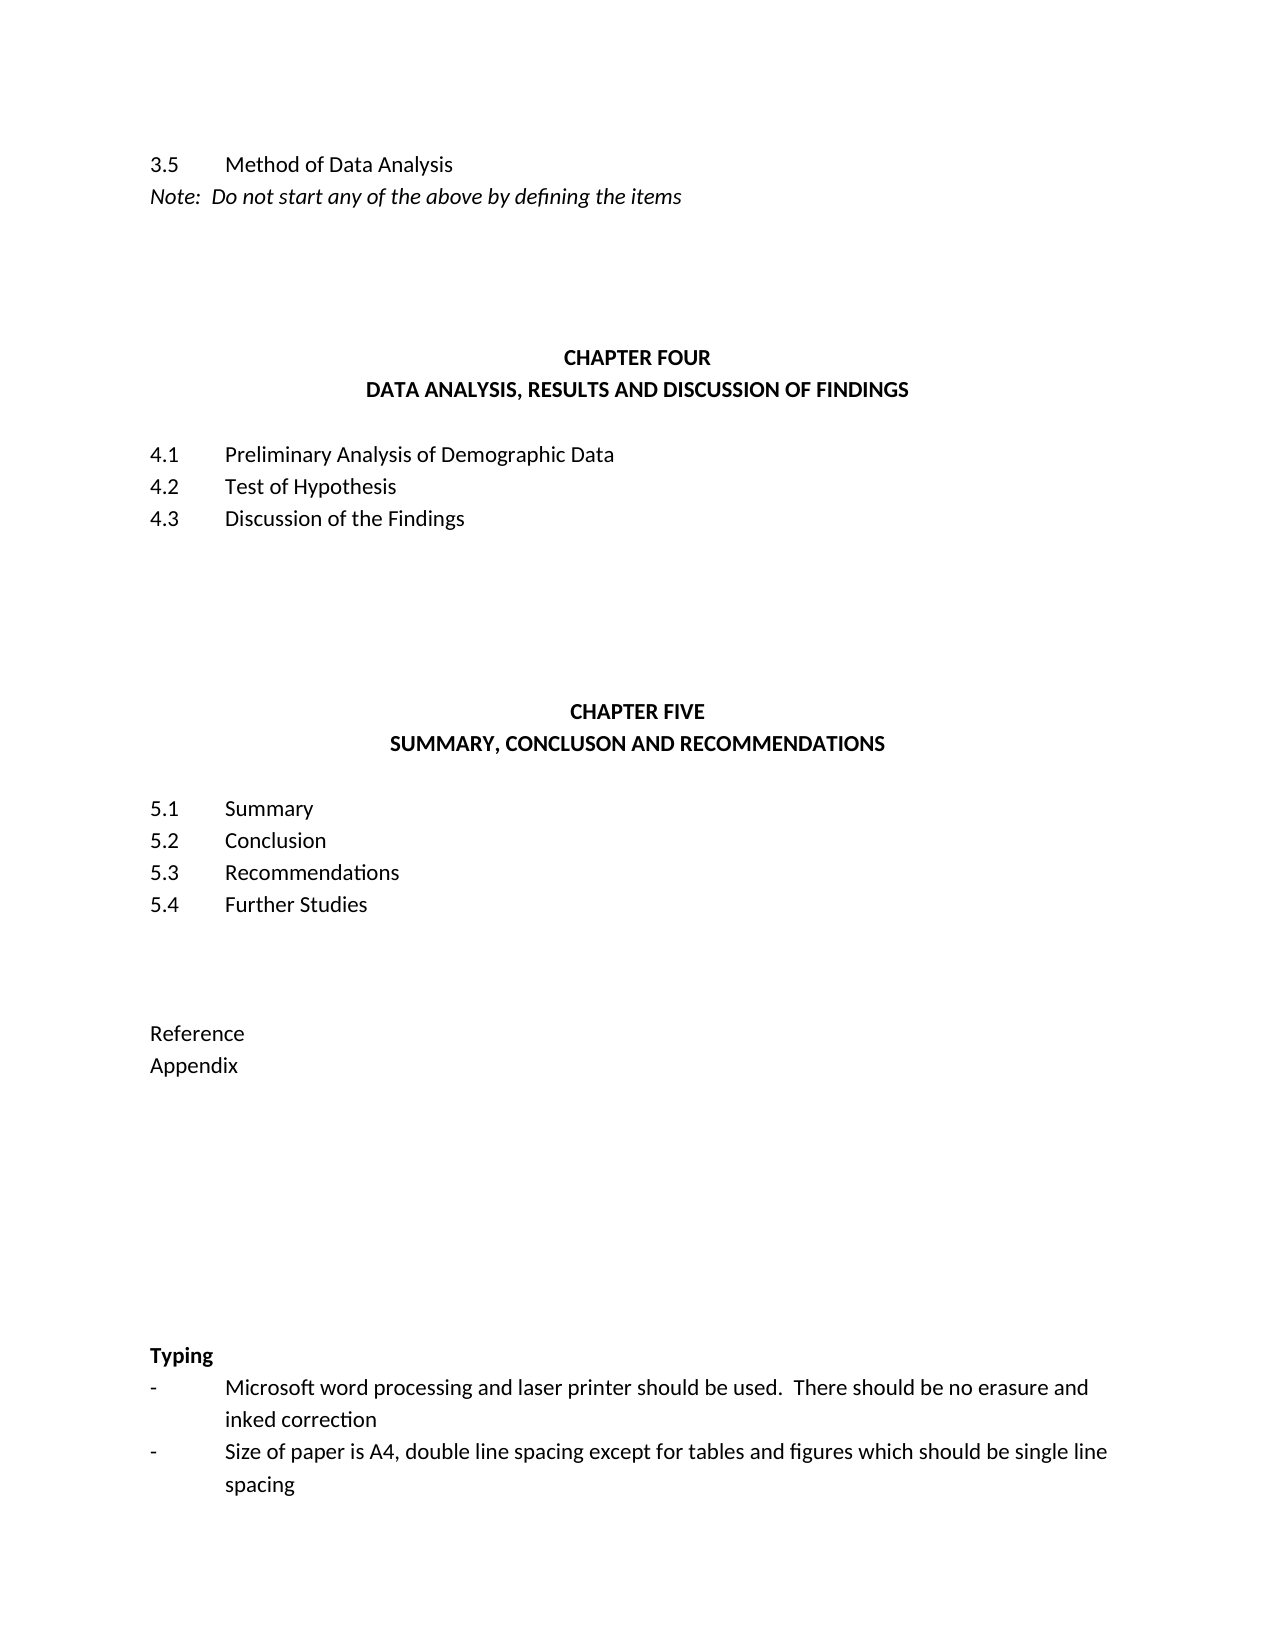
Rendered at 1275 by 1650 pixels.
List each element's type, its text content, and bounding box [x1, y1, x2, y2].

text 5.1 Summary [150, 794, 1125, 822]
text Appendix [150, 1051, 1125, 1079]
text Reference [150, 1019, 1125, 1047]
text DATA ANALYSIS, RESULTS AND DISCUSSION OF FINDINGS [150, 375, 1125, 403]
text 4.2 Test of Hypothesis [150, 472, 1125, 500]
text CHAPTER FOUR [150, 343, 1125, 371]
text 4.1 Preliminary Analysis of Demographic Data [150, 440, 1125, 468]
text - Size of paper is A4, double line spacing except for tables and figures which should be single line spacing [150, 1437, 1125, 1498]
text - Microsoft word processing and laser printer should be used. There should be no erasure and inked correction [150, 1373, 1125, 1433]
text 5.4 Further Studies [150, 890, 1125, 918]
text SUMMARY, CONCLUSON AND RECOMMENDATIONS [150, 729, 1125, 757]
text 4.3 Discussion of the Findings [150, 504, 1125, 532]
text 5.2 Conclusion [150, 826, 1125, 854]
text Note: Do not start any of the above by defining the items [150, 182, 1125, 210]
text CHAPTER FIVE [150, 697, 1125, 725]
text 3.5 Method of Data Analysis [150, 150, 1125, 178]
text 5.3 Recommendations [150, 858, 1125, 886]
text Typing [150, 1341, 1125, 1369]
